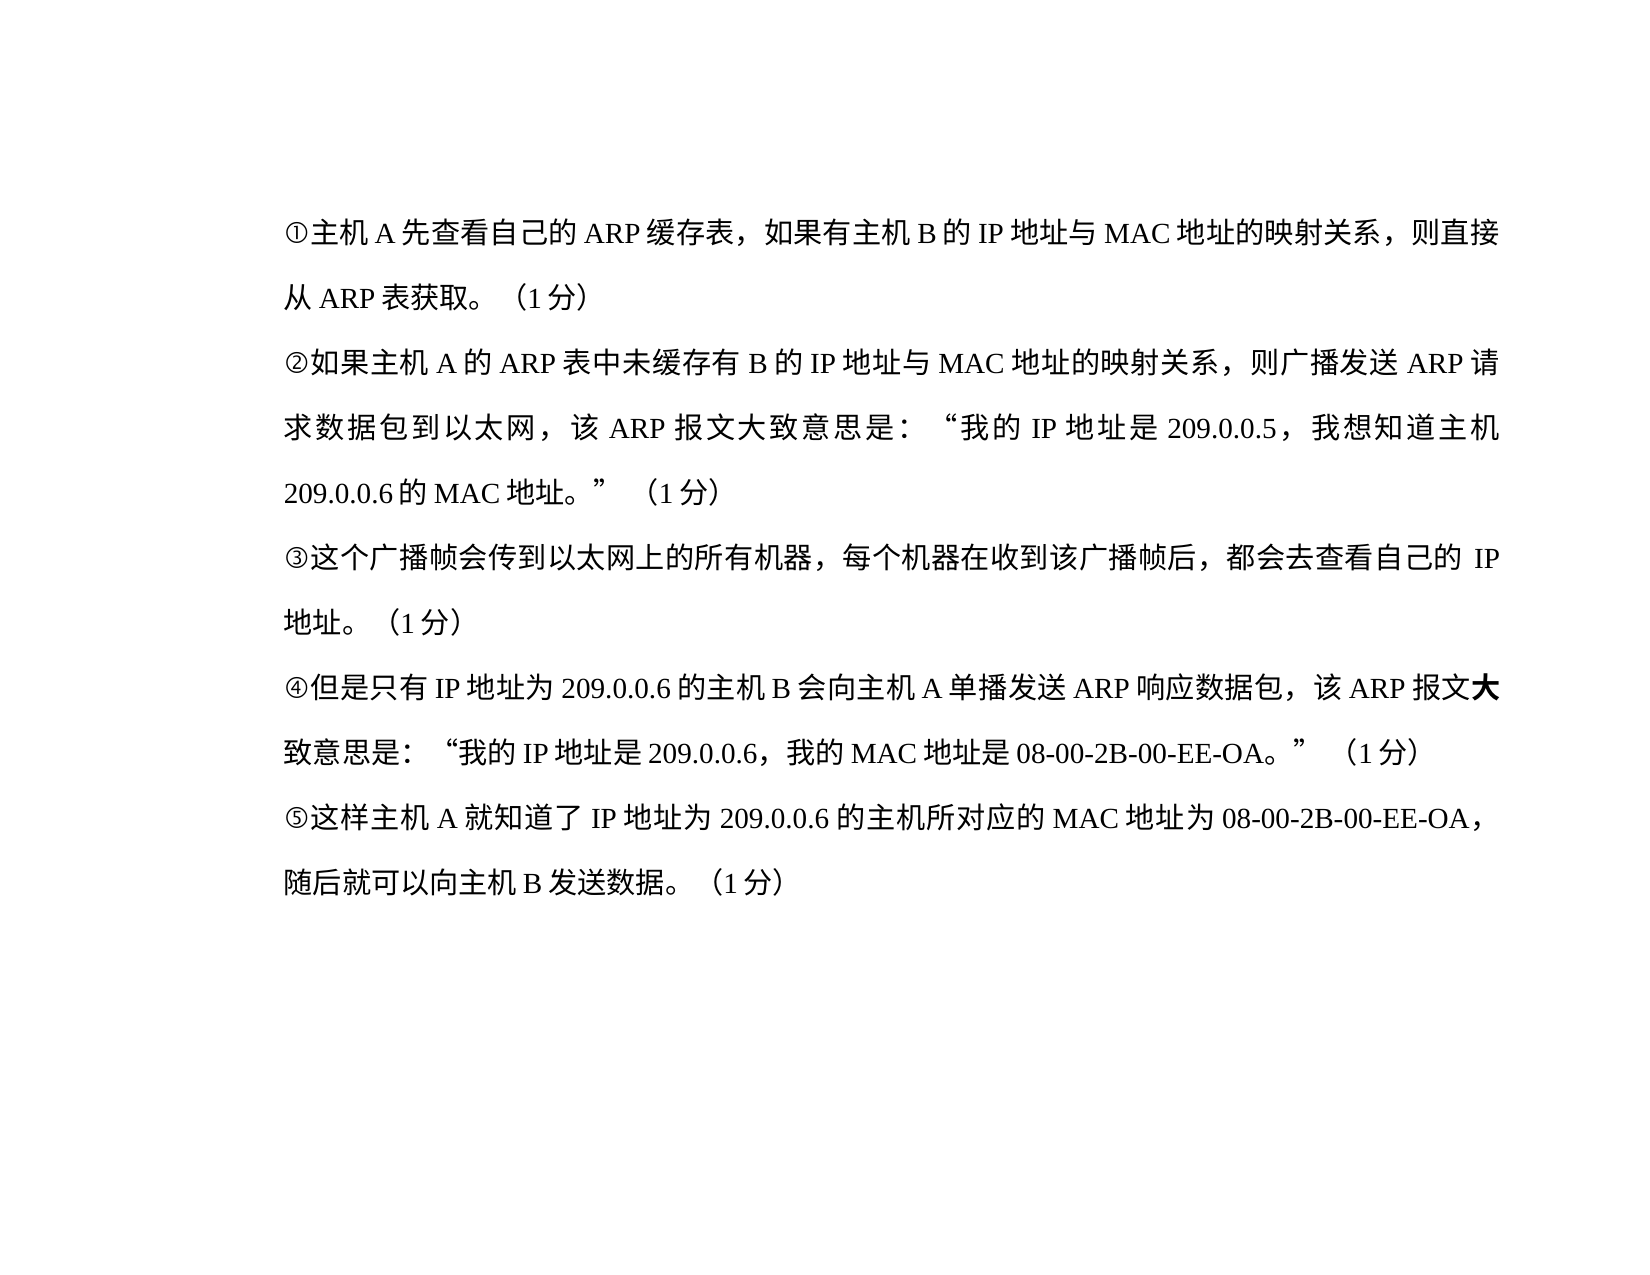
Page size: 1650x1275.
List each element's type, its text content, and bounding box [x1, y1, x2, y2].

list 这个广播帧会传到以太网上的所有机器，每个机器在收到该广播帧后，都会去查看自己的IP地址。（1分） [283, 524, 1500, 654]
list 这样主机A就知道了IP地址为209.0.0.6的主机所对应的MAC地址为08-00-2B-00-EE-OA，随后就可以向主机B发送数据。（1分） [283, 784, 1500, 914]
list 主机A先查看自己的ARP缓存表，如果有主机B的IP地址与MAC地址的映射关系，则直接从ARP表获取。（1分） [283, 199, 1500, 329]
list 如果主机A的ARP表中未缓存有B的IP地址与MAC地址的映射关系，则广播发送ARP请求数据包到以太网，该ARP报文大致意思是：“我的IP地址是209.0.0.5，我想知道主机209.0.0.6的MAC地址。” （1分） [283, 329, 1500, 524]
list 但是只有IP地址为209.0.0.6的主机B会向主机A单播发送ARP响应数据包，该ARP报文大致意思是：“我的IP地址是209.0.0.6，我的MAC地址是08-00-2B-00-EE-OA。” （1分） [283, 654, 1500, 784]
